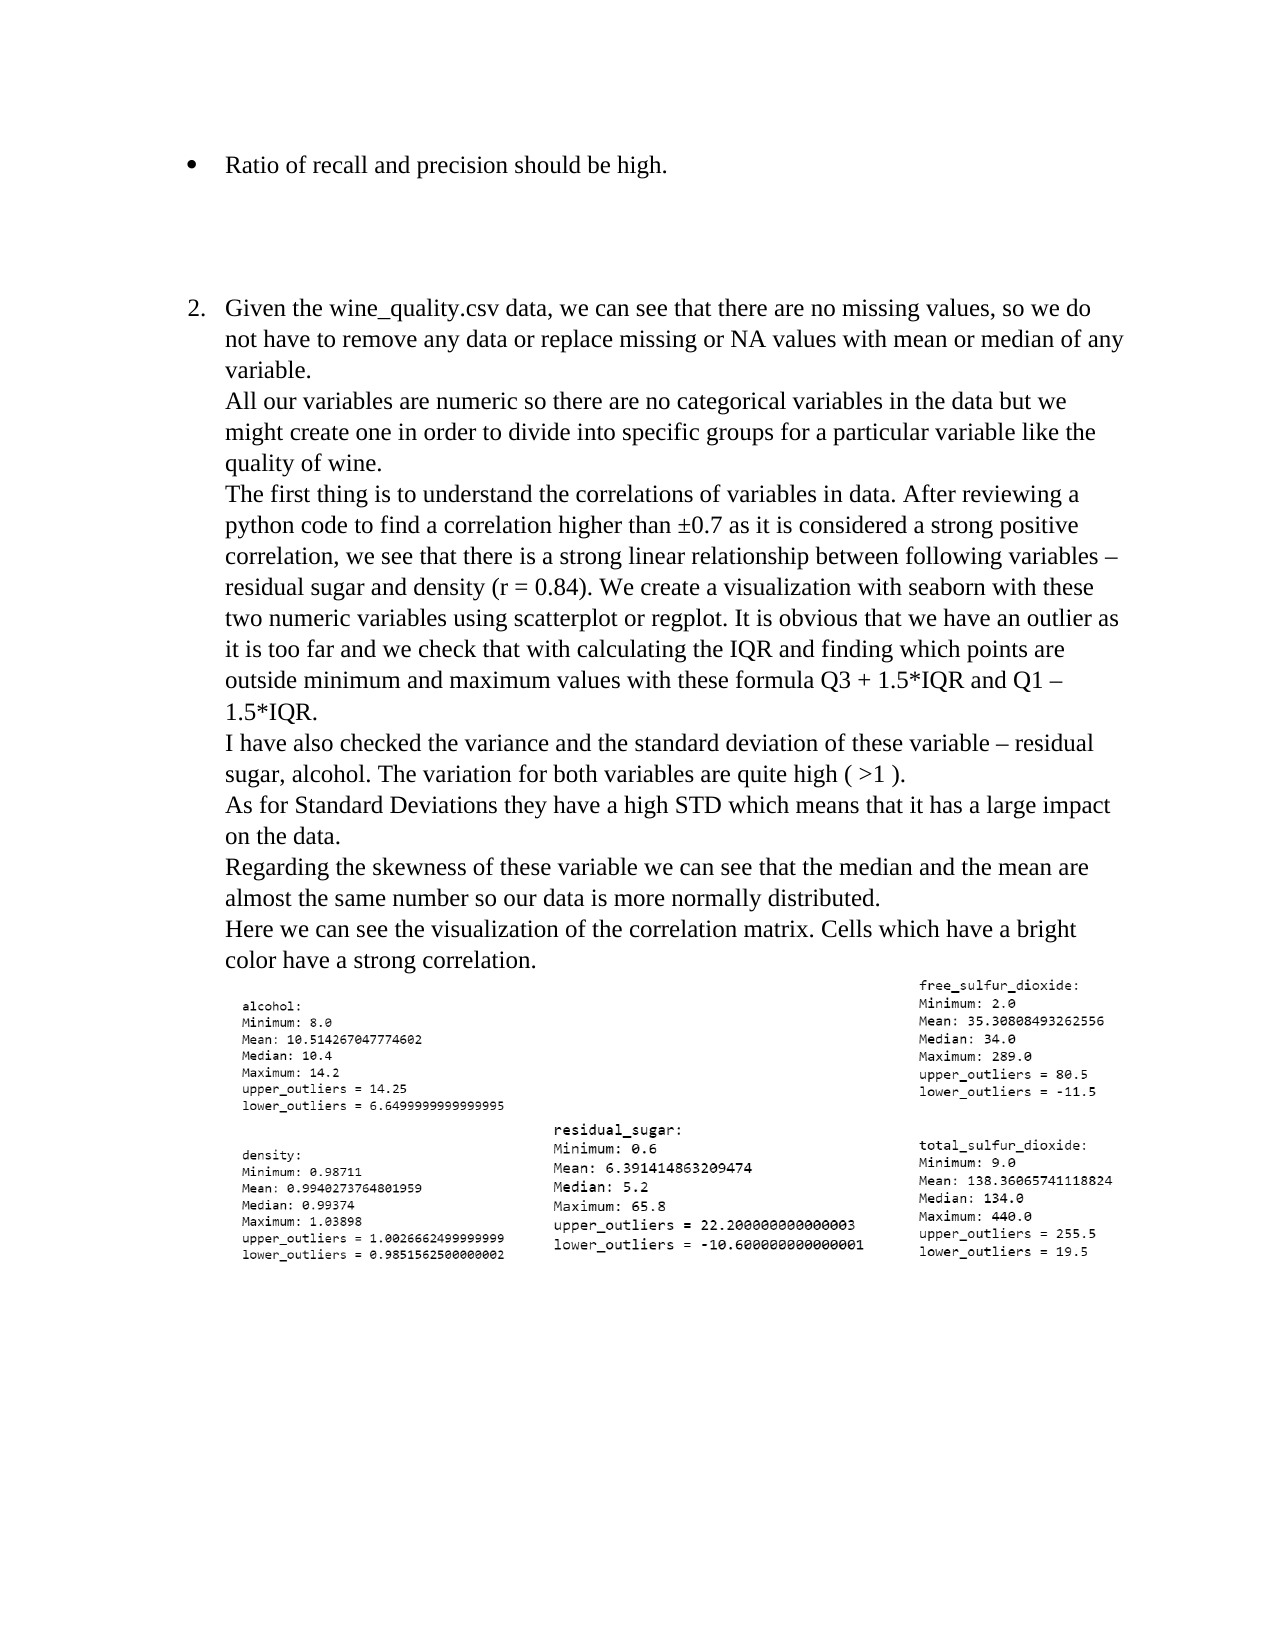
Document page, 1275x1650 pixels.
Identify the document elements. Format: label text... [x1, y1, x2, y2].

list Here we can see the visualization of the correlation matrix. Cells which have a bright color have a strong correlation. [225, 914, 1125, 974]
list The first thing is to understand the correlations of variables in data. After reviewing a python code to find a correlation higher than ±0.7 as it is considered a strong positive correlation, we see that there is a strong linear relationship between following variables – residual sugar and density (r = 0.84). We create a visualization with seaborn with these two numeric variables using scatterplot or regplot. It is obvious that we have an outlier as it is too far and we check that with calculating the IQR and finding which points are outside minimum and maximum values with these formula Q3 + 1.5*IQR and Q1 – 1.5*IQR. [225, 479, 1125, 725]
list Regarding the skewness of these variable we can see that the median and the mean are almost the same number so our data is more normally distributed. [225, 852, 1125, 912]
picture [225, 976, 1117, 1267]
list Ratio of recall and precision should be high. [187, 150, 1125, 179]
list All our variables are numeric so there are no categorical variables in the data but we might create one in order to divide into specific groups for a particular variable like the quality of wine. [225, 386, 1125, 477]
list I have also checked the variance and the standard deviation of these variable – residual sugar, alcohol. The variation for both variables are quite high ( >1 ). [225, 728, 1125, 787]
list Given the wine_quality.csv data, we can see that there are no missing values, so we do not have to remove any data or replace missing or NA values with mean or median of any variable. [187, 293, 1125, 384]
list As for Standard Deviations they have a high STD which means that it has a large impact on the data. [225, 790, 1125, 849]
